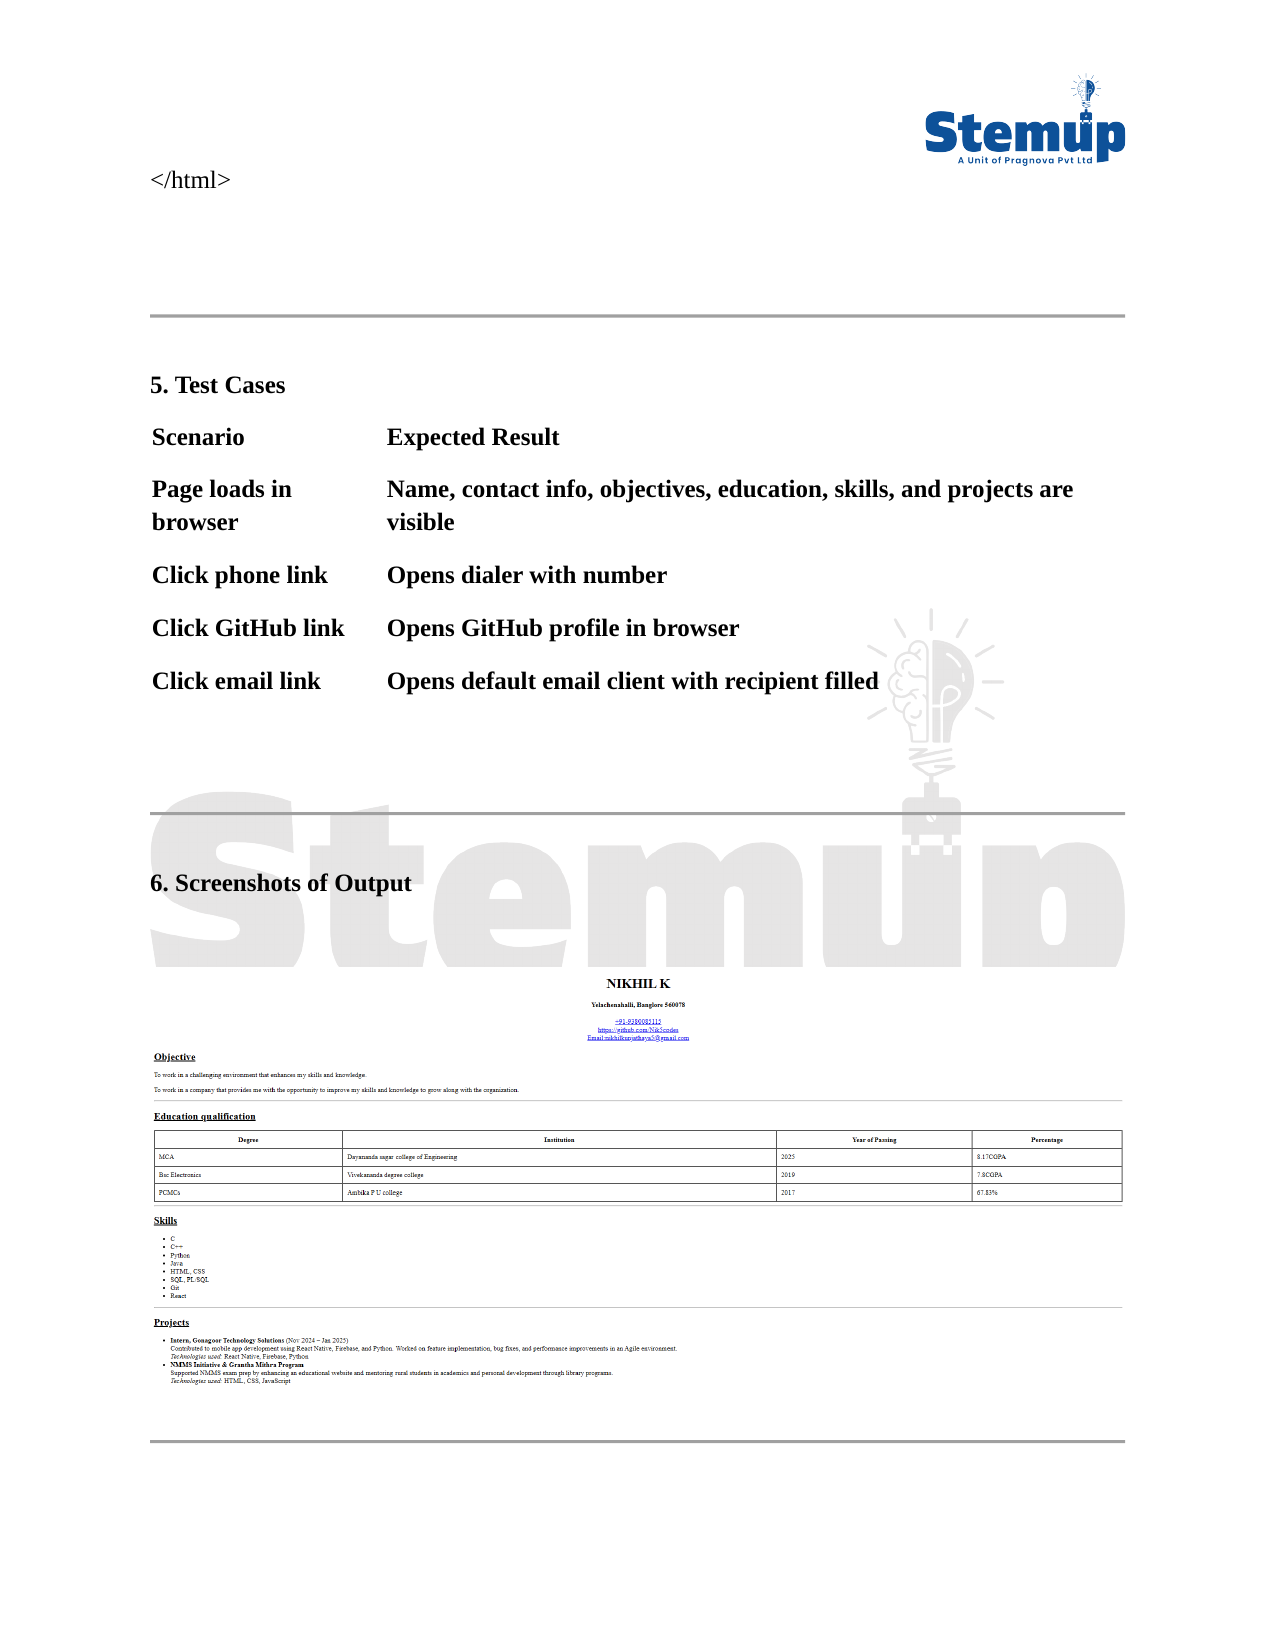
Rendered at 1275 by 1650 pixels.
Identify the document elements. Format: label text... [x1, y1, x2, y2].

table_cell Click phone link [150, 559, 385, 611]
table_cell Name, contact info, objectives, education, skills, and projects are visible [385, 473, 1125, 559]
table_cell Opens dialer with number [385, 559, 1125, 611]
table_header Scenario [150, 420, 385, 473]
table_cell Click email link [150, 664, 385, 717]
picture [150, 967, 1125, 1419]
text </html> [150, 165, 1125, 194]
text 5. Test Cases [150, 370, 1125, 399]
picture [925, 73, 1125, 166]
table_header Expected Result [385, 420, 1125, 473]
table_cell Opens default email client with recipient filled [385, 664, 1125, 717]
text 6. Screenshots of Output [150, 868, 1125, 897]
table_cell Page loads in browser [150, 473, 385, 559]
table_cell Click GitHub link [150, 611, 385, 664]
table_cell Opens GitHub profile in browser [385, 611, 1125, 664]
